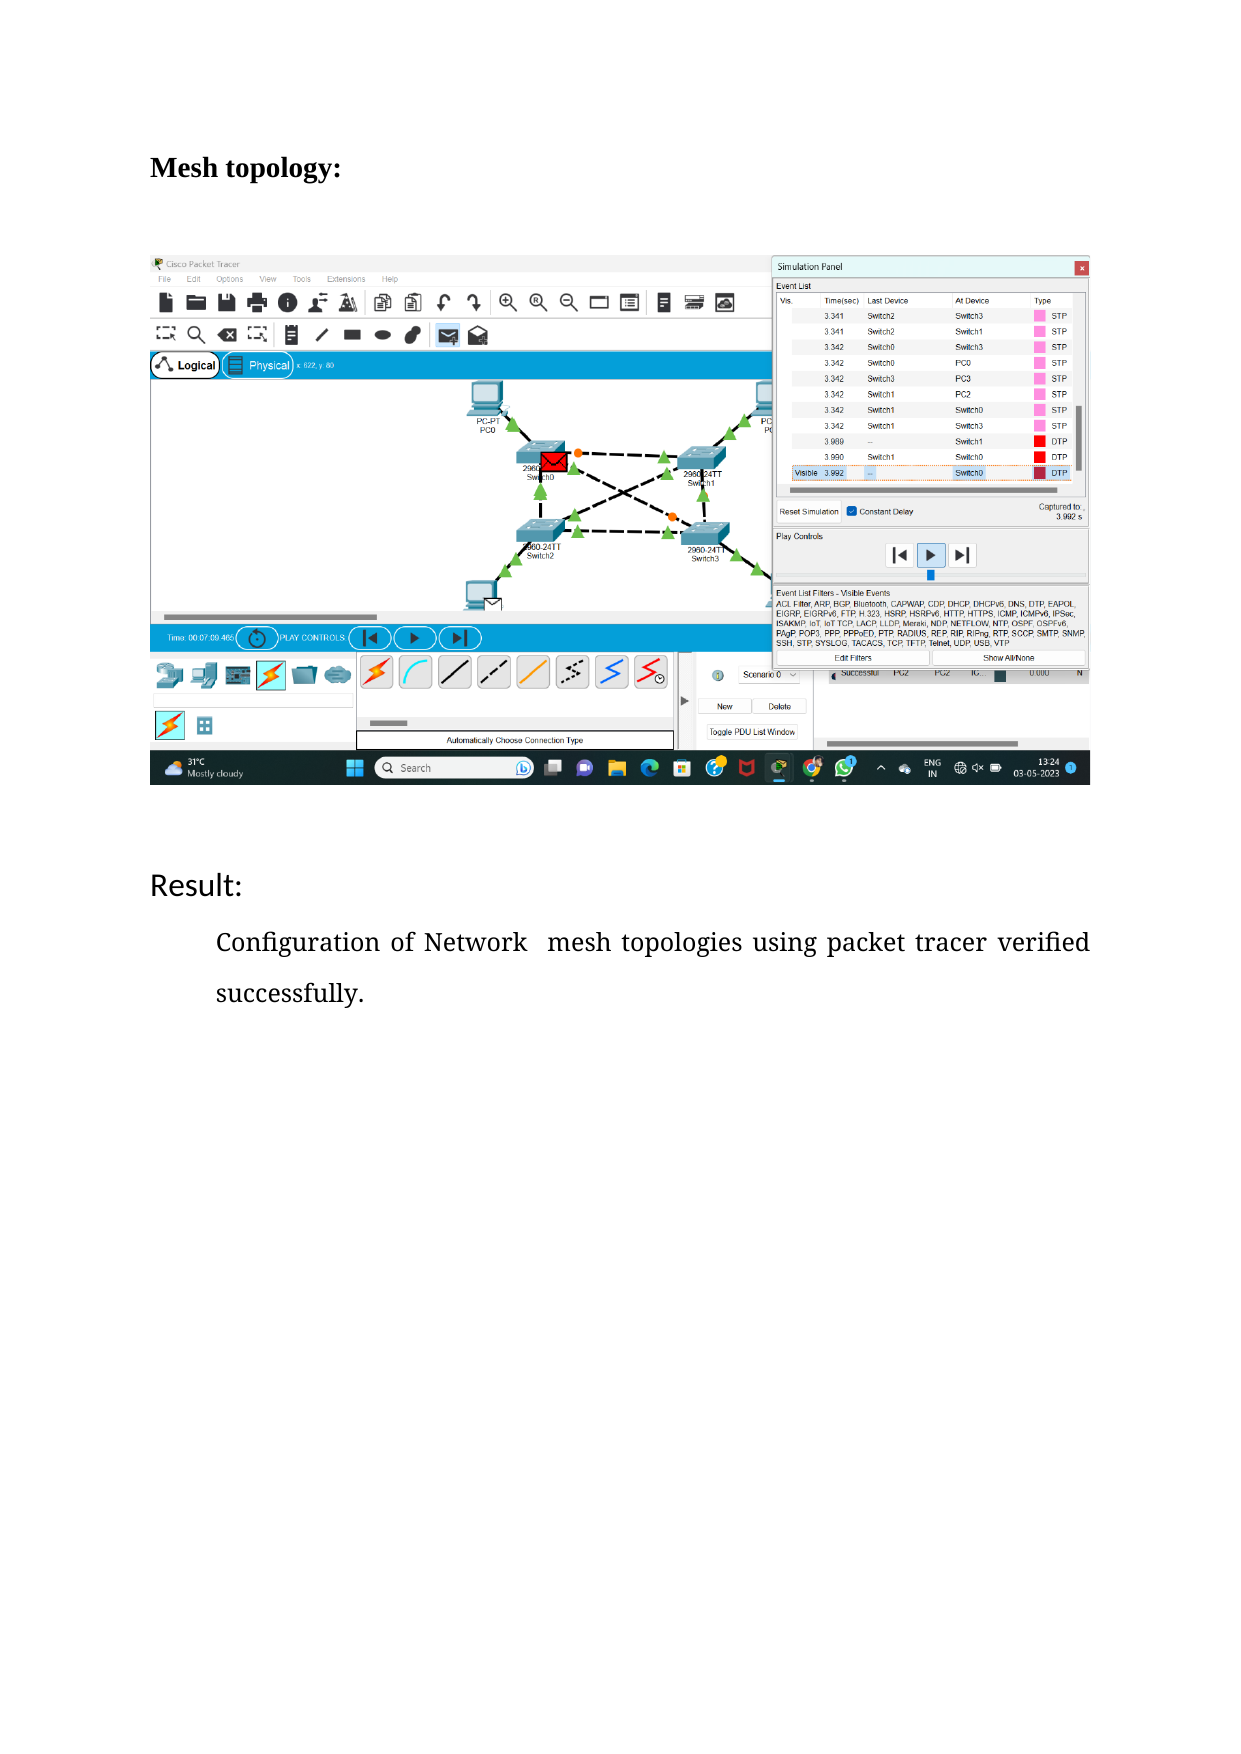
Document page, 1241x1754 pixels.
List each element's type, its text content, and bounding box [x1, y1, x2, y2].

picture [150, 255, 1091, 785]
text Mesh topology: [150, 150, 1090, 183]
text Result: [150, 864, 1090, 904]
list Configuration of Network mesh topologies using packet tracer verified successfully. [216, 924, 1090, 1009]
picture [370, 635, 376, 642]
picture [411, 634, 417, 642]
